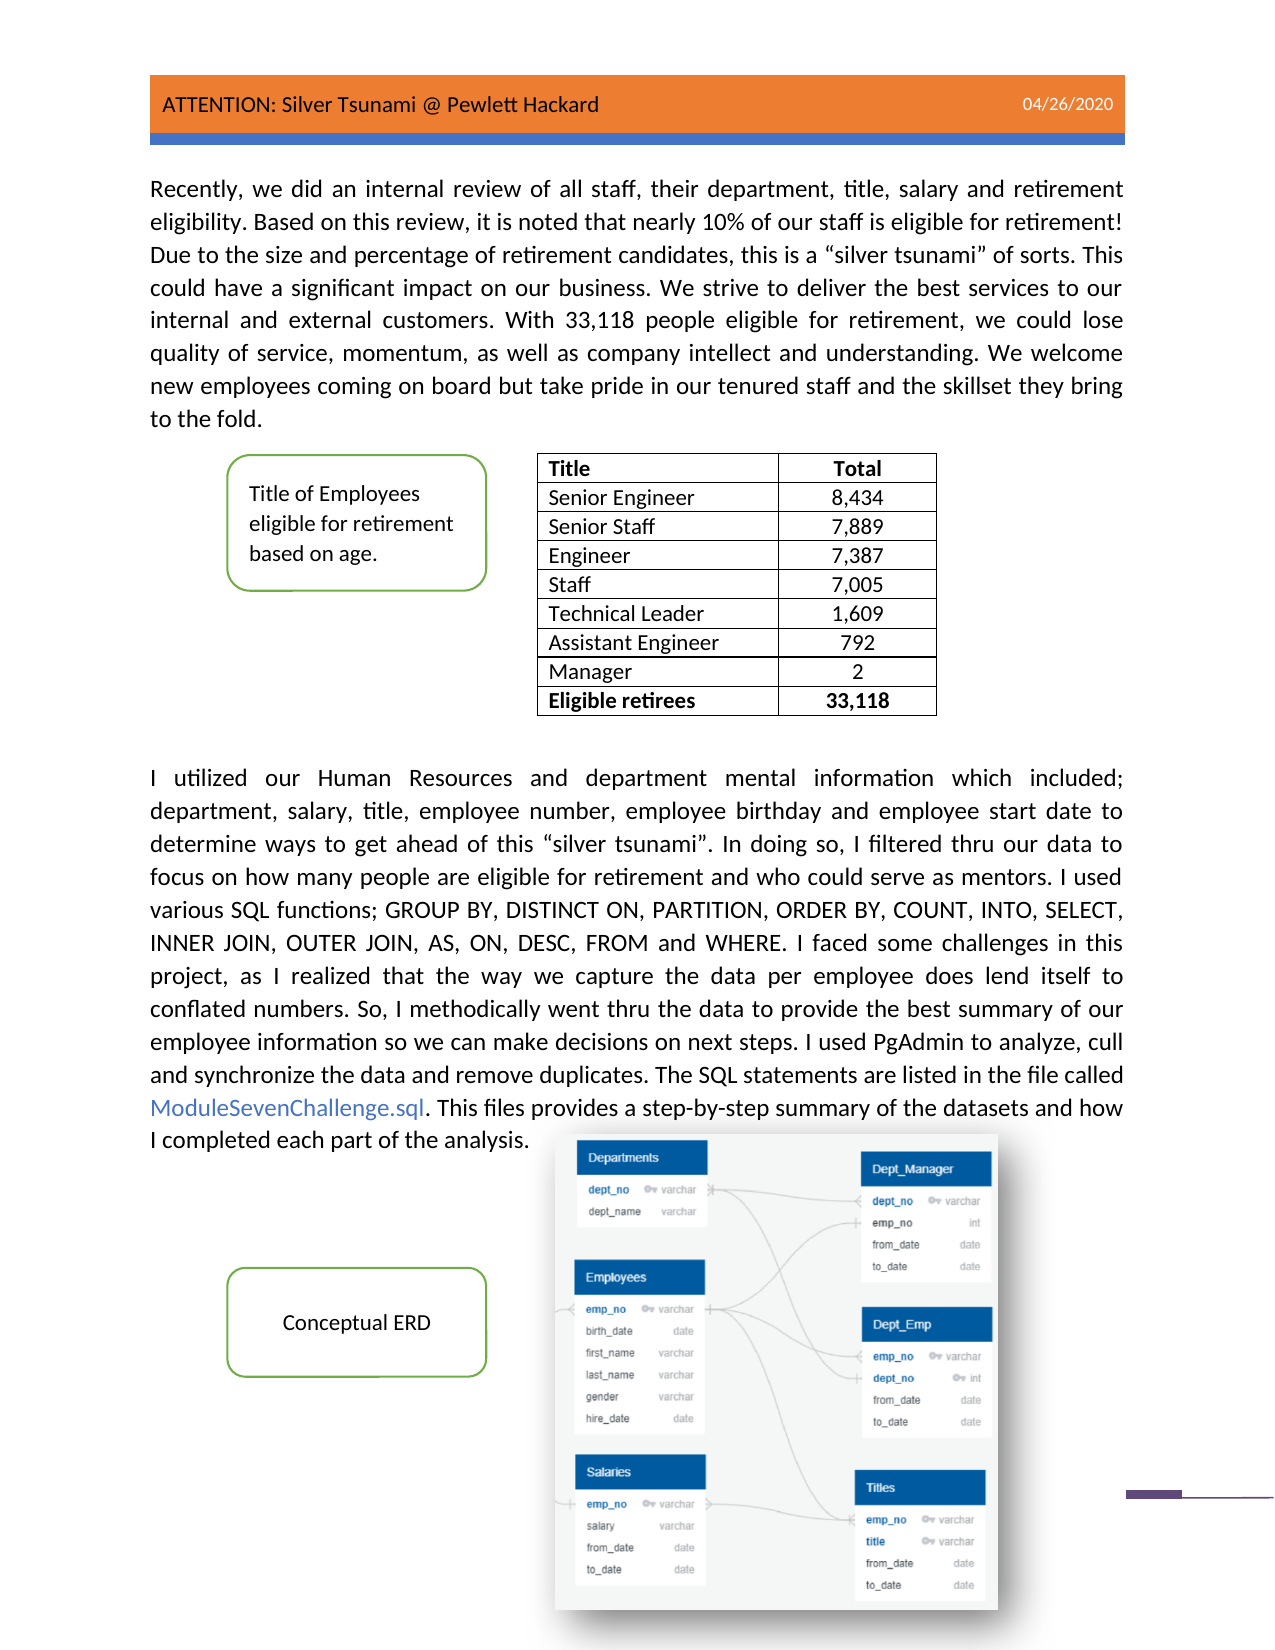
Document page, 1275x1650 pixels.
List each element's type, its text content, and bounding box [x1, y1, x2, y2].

table_cell Staff [538, 570, 778, 598]
table_cell Manager [538, 658, 778, 686]
text Recently, we did an internal review of all staff, their department, title, salary and retirement eligibility. Based on this review, it is noted that nearly 10% of our staff is eligible for retirement! Due to the size and percentage of retirement candidates, this is a “silver tsunami” of sorts. This could have a significant impact on our business. We strive to deliver the best services to our internal and external customers. With 33,118 people eligible for retirement, we could lose quality of service, momentum, as well as company intellect and understanding. We welcome new employees coming on board but take pride in our tenured staff and the skillset they bring to the fold. [150, 173, 1125, 434]
table_cell 7,387 [779, 541, 936, 569]
table_cell 2 [779, 658, 936, 686]
table_cell 7,005 [779, 570, 936, 598]
table_cell 8,434 [779, 483, 936, 511]
table_cell 7,889 [779, 512, 936, 540]
picture [555, 1134, 998, 1610]
table_cell Senior Engineer [538, 483, 778, 511]
table_cell Assistant Engineer [538, 629, 778, 656]
table_cell 1,609 [779, 599, 936, 627]
text I utilized our Human Resources and department mental information which included; department, salary, title, employee number, employee birthday and employee start date to determine ways to get ahead of this “silver tsunami”. In doing so, I filtered thru our data to focus on how many people are eligible for retirement and who could serve as mentors. I used various SQL functions; GROUP BY, DISTINCT ON, PARTITION, ORDER BY, COUNT, INTO, SELECT, INNER JOIN, OUTER JOIN, AS, ON, DESC, FROM and WHERE. I faced some challenges in this project, as I realized that the way we capture the data per employee does lend itself to conflated numbers. So, I methodically went thru the data to provide the best summary of our employee information so we can make decisions on next steps. I used PgAdmin to analyze, cull and synchronize the data and remove duplicates. The SQL statements are listed in the file called ModuleSevenChallenge.sql. This files provides a step-by-step summary of the datasets and how I completed each part of the analysis. [150, 762, 1125, 1155]
table_cell Eligible retirees [538, 687, 778, 714]
table_cell 792 [779, 629, 936, 656]
table_cell 33,118 [779, 687, 936, 714]
table_header Title [538, 454, 778, 482]
table_header Total [779, 454, 936, 482]
table_cell Technical Leader [538, 599, 778, 627]
table_cell Senior Staff [538, 512, 778, 540]
table_cell Engineer [538, 541, 778, 569]
